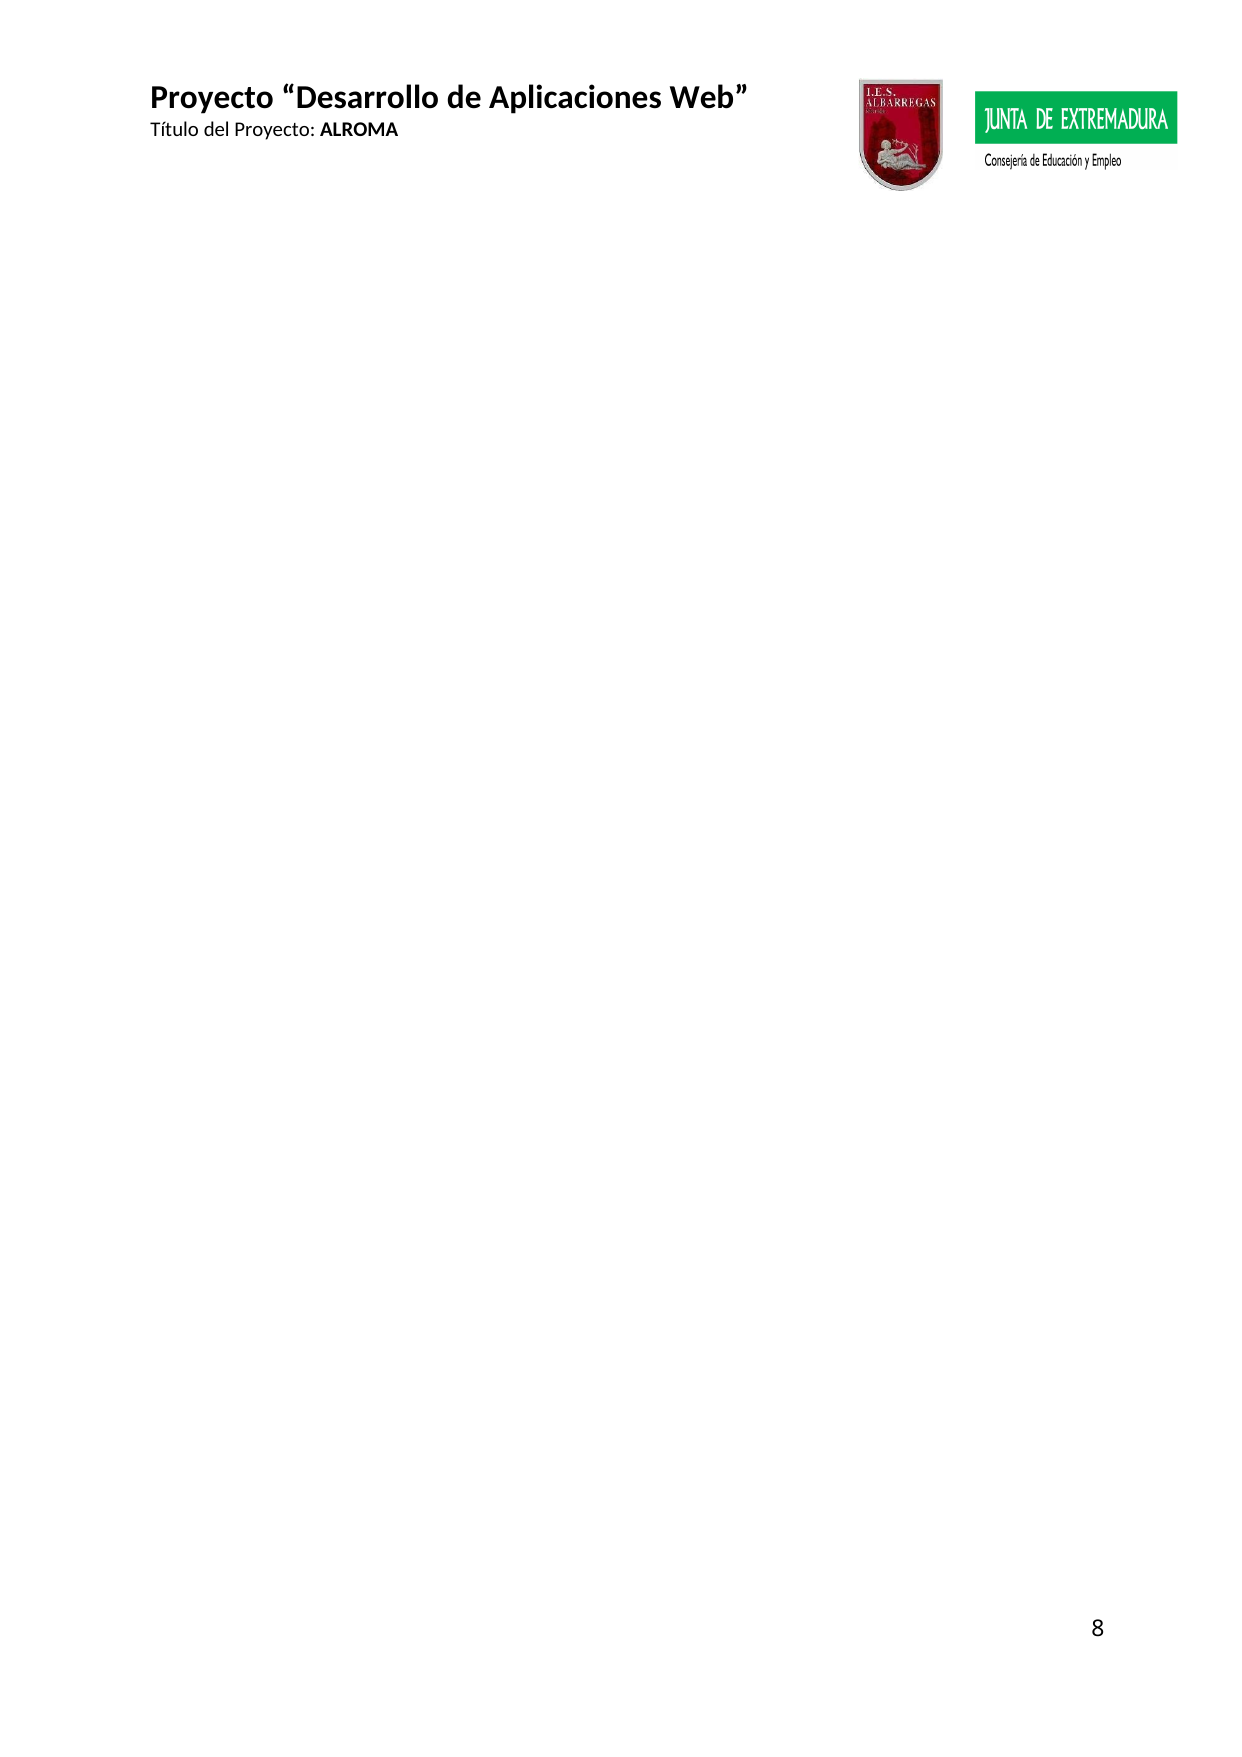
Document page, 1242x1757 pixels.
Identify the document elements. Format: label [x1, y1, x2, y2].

picture [858, 78, 943, 191]
picture [975, 91, 1178, 170]
